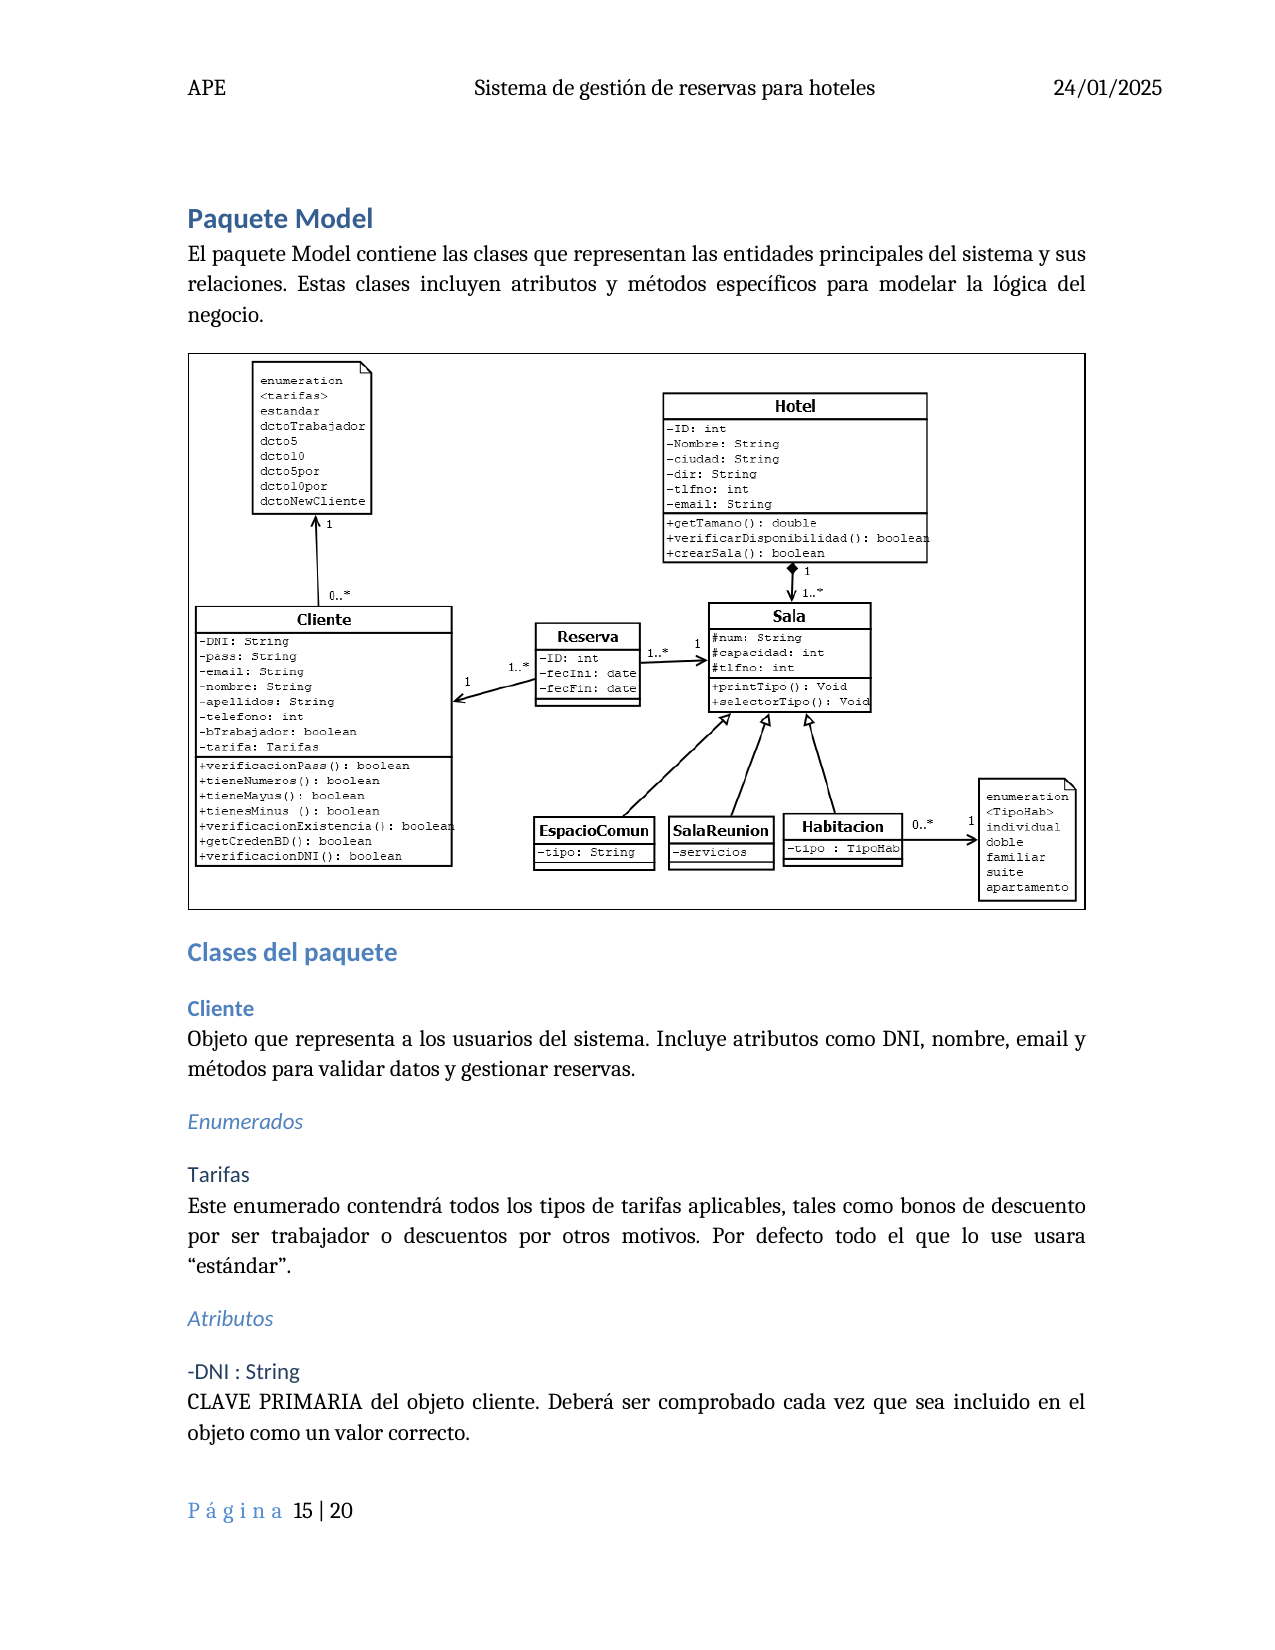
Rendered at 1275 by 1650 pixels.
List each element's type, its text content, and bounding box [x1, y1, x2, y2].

picture [189, 354, 1084, 909]
text El paquete Model contiene las clases que representan las entidades principales del sistema y sus relaciones. Estas clases incluyen atributos y métodos específicos para modelar la lógica del negocio. [187, 241, 1087, 328]
subtitle Enumerados [187, 1107, 1087, 1135]
text Objeto que representa a los usuarios del sistema. Incluye atributos como DNI, nombre, email y métodos para validar datos y gestionar reservas. [187, 1026, 1087, 1083]
subtitle Cliente [187, 994, 1087, 1022]
subtitle Tarifas [187, 1160, 1087, 1188]
text Este enumerado contendrá todos los tipos de tarifas aplicables, tales como bonos de descuento por ser trabajador o descuentos por otros motivos. Por defecto todo el que lo use usara “estándar”. [187, 1192, 1087, 1279]
subtitle -DNI : String [187, 1357, 1087, 1385]
subtitle Atributos [187, 1304, 1087, 1332]
text CLAVE PRIMARIA del objeto cliente. Deberá ser comprobado cada vez que sea incluido en el objeto como un valor correcto. [187, 1389, 1087, 1446]
subtitle Clases del paquete [187, 935, 1087, 968]
subtitle Paquete Model [187, 200, 1087, 236]
